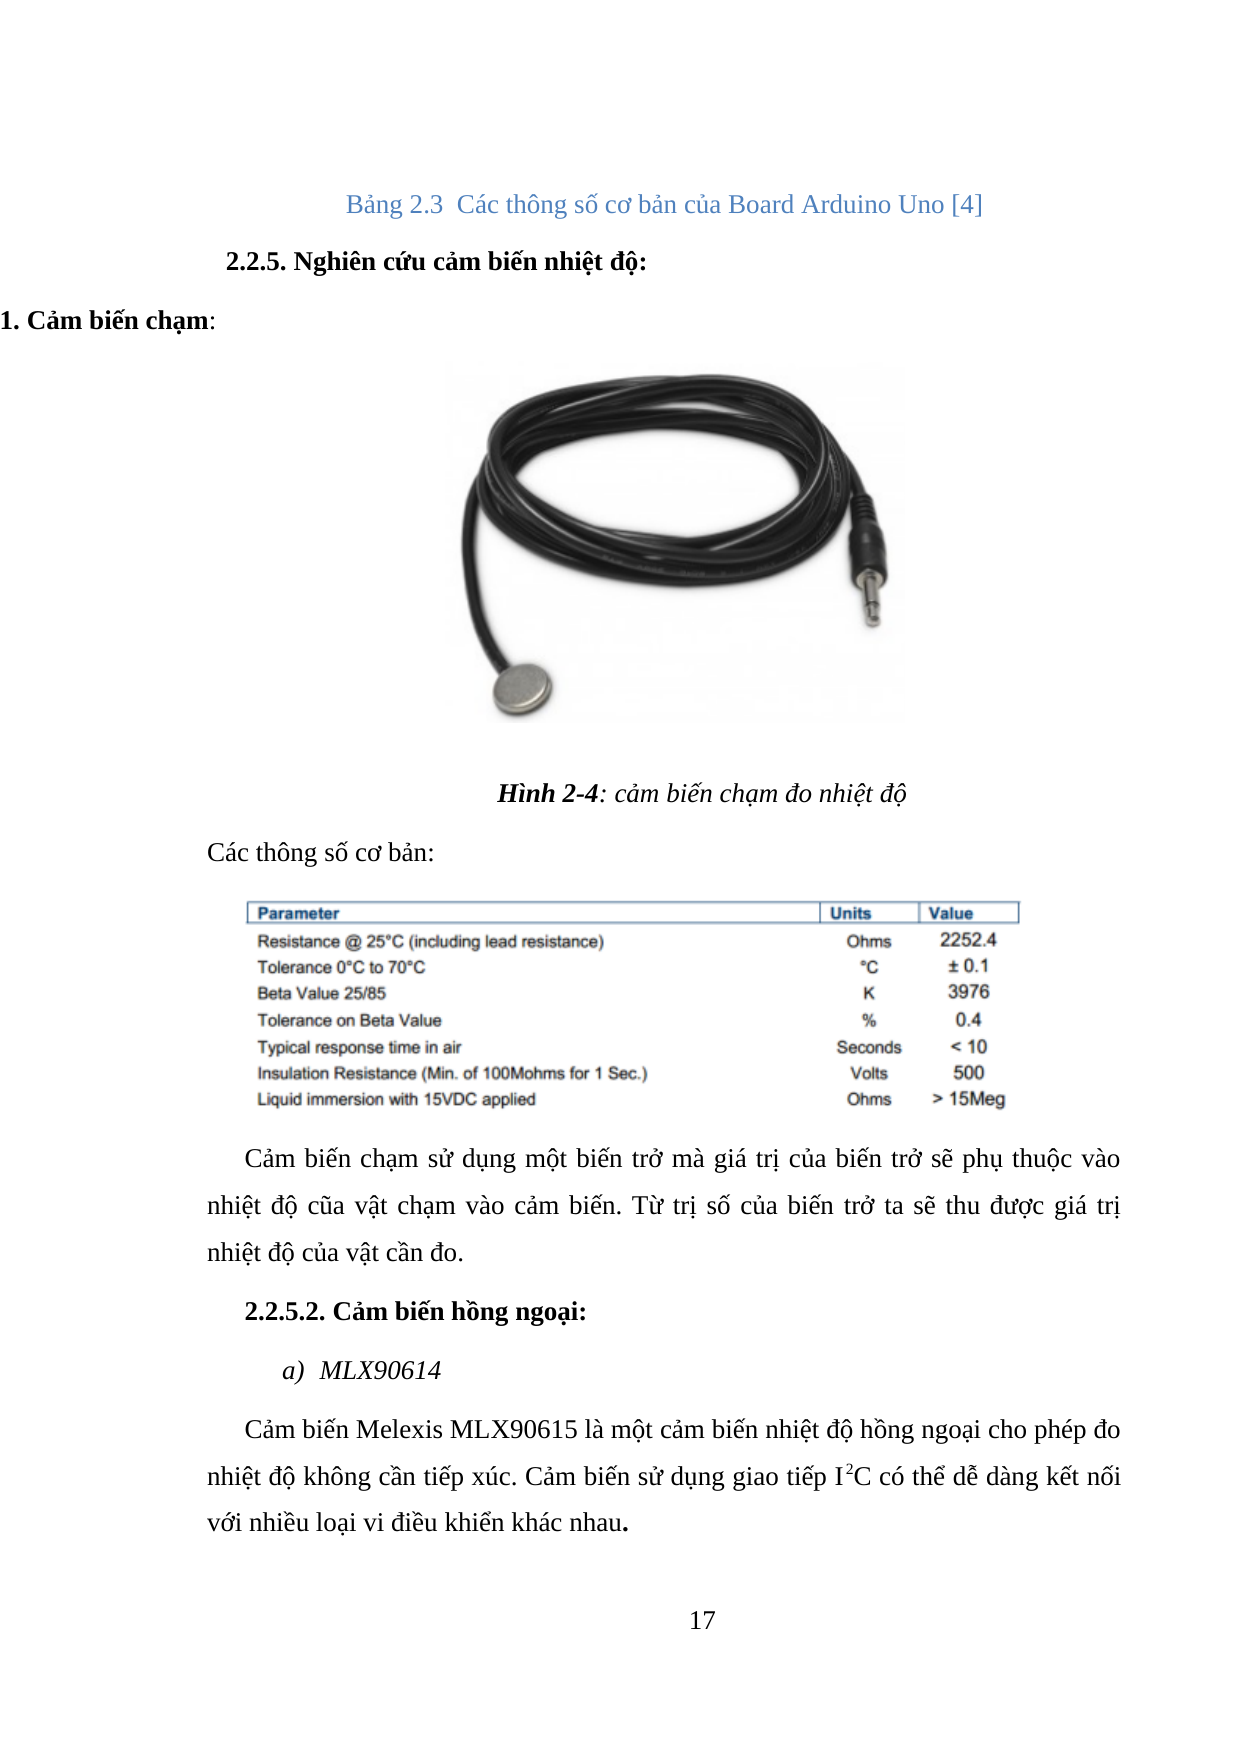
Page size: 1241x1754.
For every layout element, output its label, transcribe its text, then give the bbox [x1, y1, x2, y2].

text Cảm biến chạm sử dụng một biến trở mà giá trị của biến trở sẽ phụ thuộc vào nhiệt độ cũa vật chạm vào cảm biến. Từ trị số của biến trở ta sẽ thu được giá trị nhiệt độ của vật cần đo. [207, 1142, 1122, 1267]
subtitle Cảm biến chạm: [0, 304, 1122, 335]
text Các thông số cơ bản: [207, 836, 1122, 867]
text Hình 2-4: cảm biến chạm đo nhiệt độ [207, 777, 1122, 808]
text Cảm biến Melexis MLX90615 là một cảm biến nhiệt độ hồng ngoại cho phép đo nhiệt độ không cần tiếp xúc. Cảm biến sử dụng giao tiếp I2C có thể dễ dàng kết nối với nhiều loại vi điều khiển khác nhau. [207, 1413, 1122, 1538]
text Bảng 2.3 Các thông số cơ bản của Board Arduino Uno [4] [207, 188, 1122, 220]
picture [444, 361, 905, 723]
subtitle Nghiên cứu cảm biến nhiệt độ: [226, 245, 1122, 276]
picture [244, 895, 1026, 1115]
subtitle Cảm biến hồng ngoại: [244, 1295, 1122, 1326]
list MLX90614 [282, 1354, 1122, 1385]
